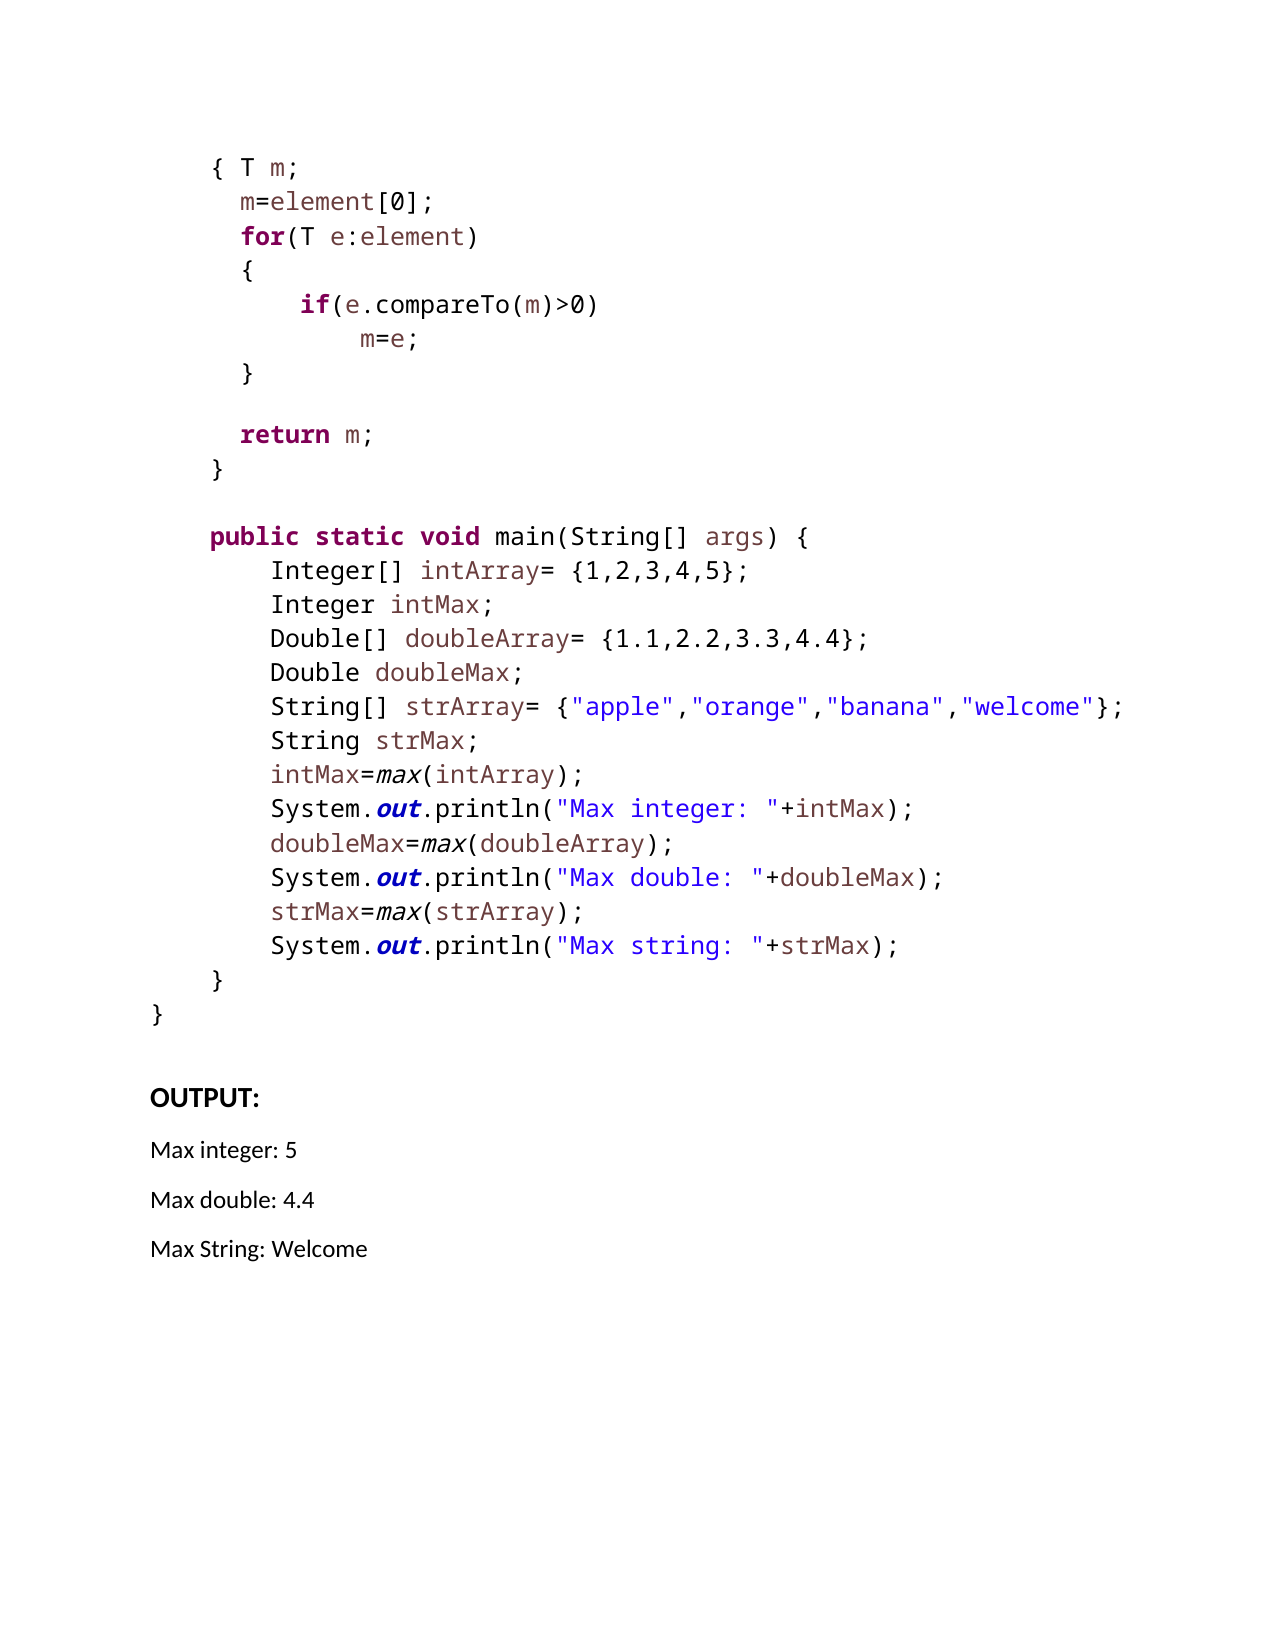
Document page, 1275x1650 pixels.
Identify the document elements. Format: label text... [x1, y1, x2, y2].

text { [150, 252, 1125, 286]
text Max double: 4.4 [150, 1184, 1125, 1214]
text System.out.println("Max string: "+strMax); [150, 927, 1125, 961]
text String strMax; [150, 723, 1125, 757]
text public static void main(String[] args) { [150, 519, 1125, 553]
text Integer[] intArray= {1,2,3,4,5}; [150, 553, 1125, 587]
text Max integer: 5 [150, 1134, 1125, 1165]
text Double[] doubleArray= {1.1,2.2,3.3,4.4}; [150, 621, 1125, 655]
text Double doubleMax; [150, 655, 1125, 689]
text doubleMax=max(doubleArray); [150, 825, 1125, 859]
text if(e.compareTo(m)>0) [150, 286, 1125, 320]
text m=element[0]; [150, 184, 1125, 218]
text intMax=max(intArray); [150, 757, 1125, 791]
text } [150, 354, 1125, 388]
text System.out.println("Max integer: "+intMax); [150, 791, 1125, 825]
text strMax=max(strArray); [150, 893, 1125, 927]
text } [150, 451, 1125, 484]
text System.out.println("Max double: "+doubleMax); [150, 859, 1125, 893]
text m=e; [150, 320, 1125, 354]
text return m; [150, 416, 1125, 451]
text { T m; [150, 150, 1125, 184]
text } [150, 996, 1125, 1029]
text OUTPUT: [150, 1079, 1125, 1115]
text for(T e:element) [150, 218, 1125, 252]
text Max String: Welcome [150, 1233, 1125, 1264]
text Integer intMax; [150, 587, 1125, 621]
text } [150, 961, 1125, 996]
text String[] strArray= {"apple","orange","banana","welcome"}; [150, 689, 1125, 723]
